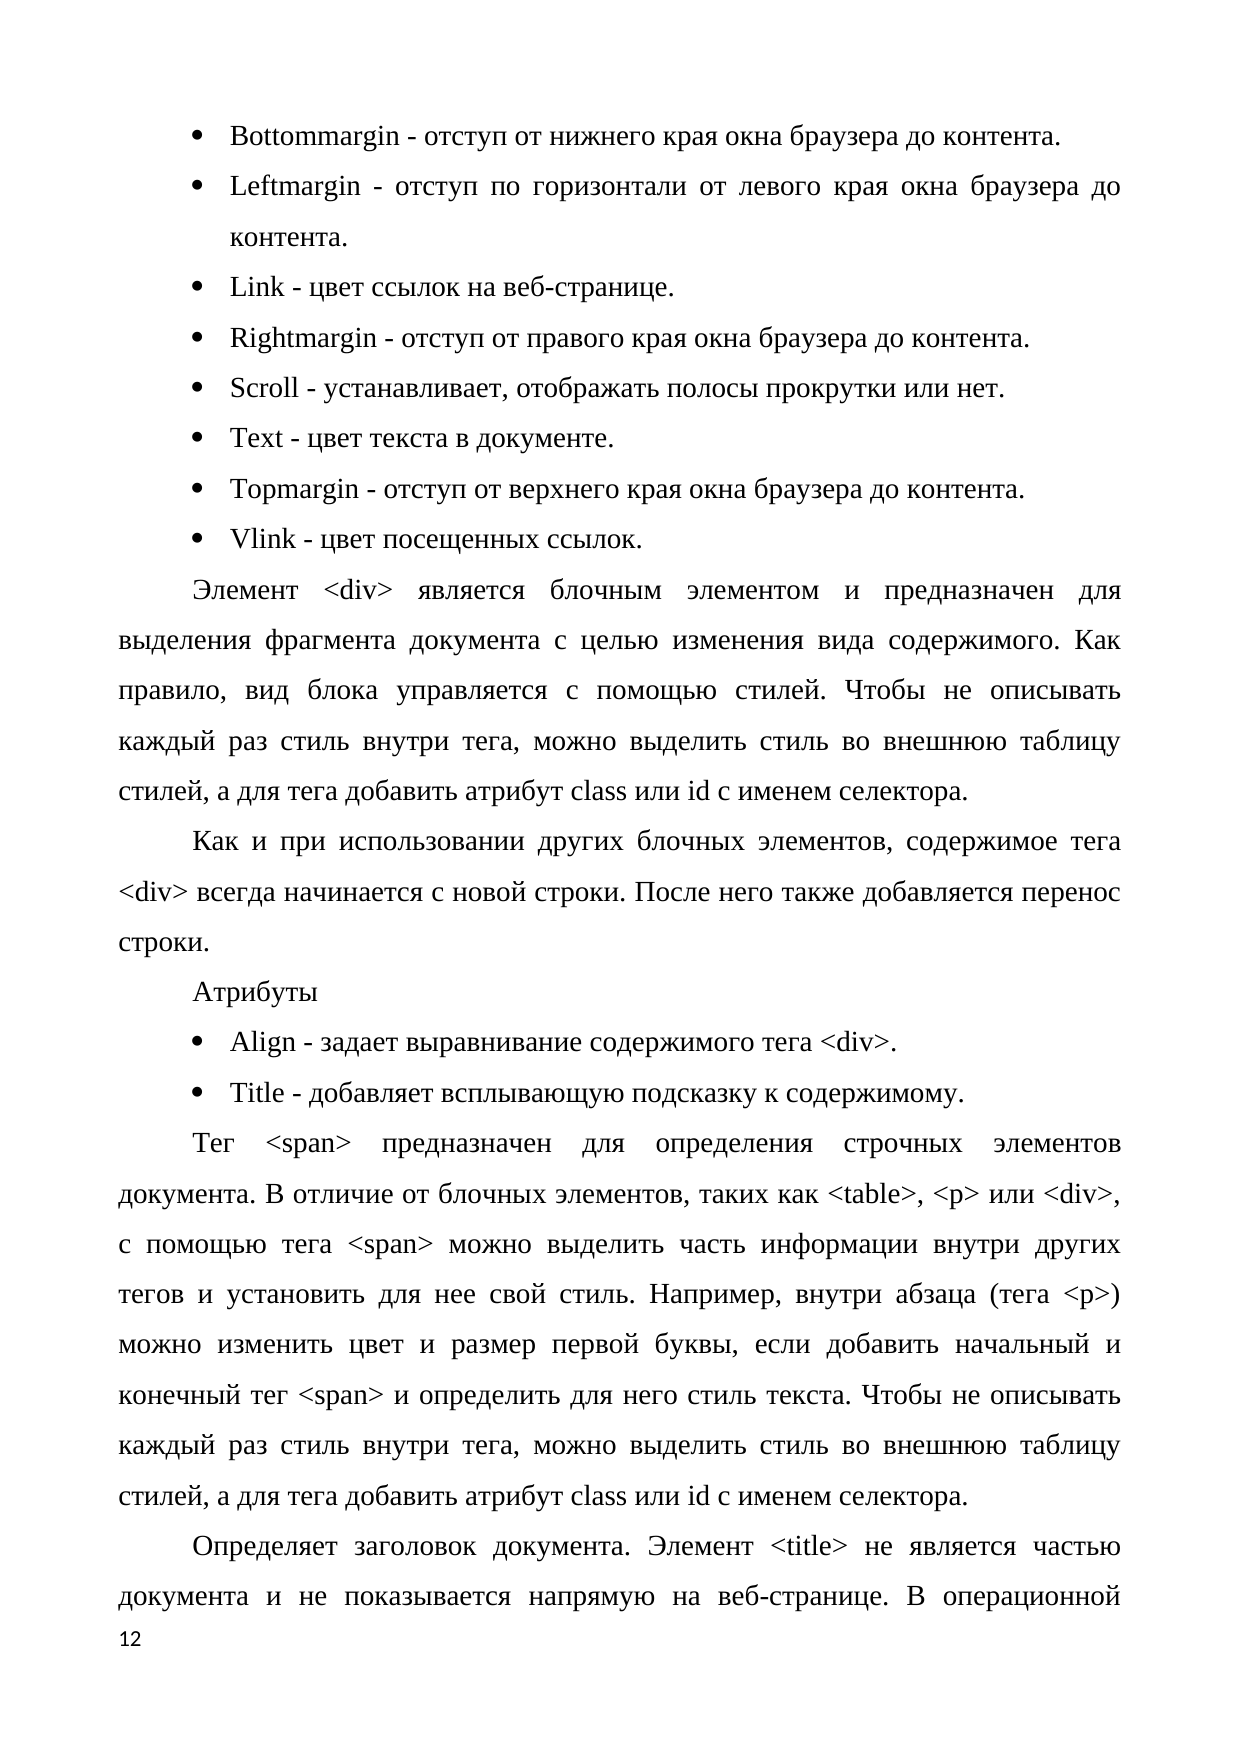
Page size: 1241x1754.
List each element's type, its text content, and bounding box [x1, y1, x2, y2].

list Rightmargin - отступ от правого края окна браузера до контента. [192, 320, 1122, 353]
list Leftmargin - отступ по горизонтали от левого края окна браузера до контента. [192, 168, 1122, 252]
text Тег <span> предназначен для определения строчных элементов документа. В отличие от блочных элементов, таких как <table>, <p> или <div>, с помощью тега <span> можно выделить часть информации внутри других тегов и установить для нее свой стиль. Например, внутри абзаца (тега <p>) можно изменить цвет и размер первой буквы, если добавить начальный и конечный тег <span> и определить для него стиль текста. Чтобы не описывать каждый раз стиль внутри тега, можно выделить стиль во внешнюю таблицу стилей, а для тега добавить атрибут class или id с именем селектора. [118, 1125, 1122, 1511]
list Link - цвет ссылок на веб-странице. [192, 269, 1122, 303]
list Bottommargin - отступ от нижнего края окна браузера до контента. [192, 118, 1122, 152]
list Text - цвет текста в документе. [192, 421, 1122, 454]
list Topmargin - отступ от верхнего края окна браузера до контента. [192, 471, 1122, 504]
list Vlink - цвет посещенных ссылок. [192, 521, 1122, 555]
list Scroll - устанавливает, отображать полосы прокрутки или нет. [192, 370, 1122, 404]
text Атрибуты [118, 974, 1122, 1008]
text Как и при использовании других блочных элементов, содержимое тега <div> всегда начинается с новой строки. После него также добавляется перенос строки. [118, 823, 1122, 957]
list Title - добавляет всплывающую подсказку к содержимому. [192, 1075, 1122, 1109]
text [118, 1528, 1122, 1612]
list Align - задает выравнивание содержимого тега <div>. [192, 1024, 1122, 1058]
text Элемент <div> является блочным элементом и предназначен для выделения фрагмента документа с целью изменения вида содержимого. Как правило, вид блока управляется с помощью стилей. Чтобы не описывать каждый раз стиль внутри тега, можно выделить стиль во внешнюю таблицу стилей, а для тега добавить атрибут class или id с именем селектора. [118, 572, 1122, 807]
